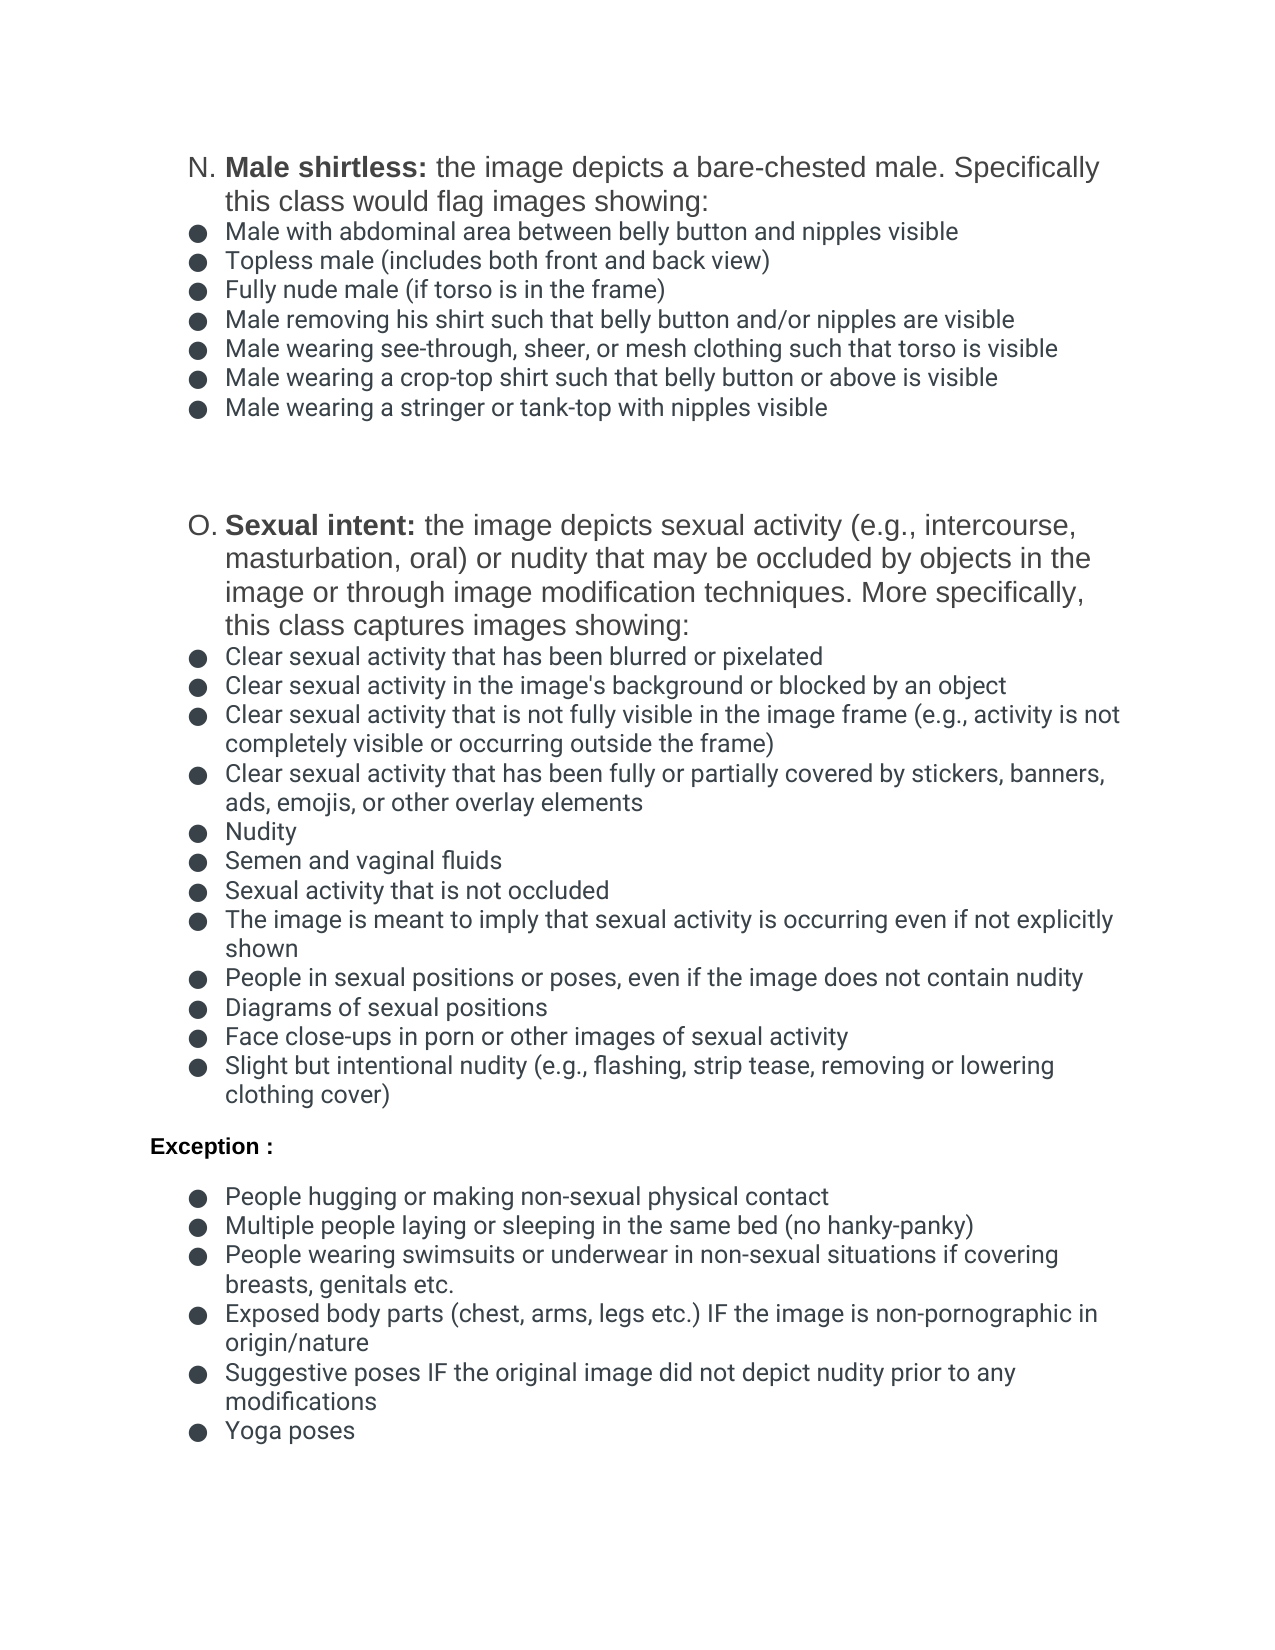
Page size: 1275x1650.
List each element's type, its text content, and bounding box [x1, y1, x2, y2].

list Male removing his shirt such that belly button and/or nipples are visible [187, 305, 1125, 334]
list Clear sexual activity that is not fully visible in the image frame (e.g., activity is not completely visible or occurring outside the frame) [187, 700, 1125, 759]
list People wearing swimsuits or underwear in non-sexual situations if covering breasts, genitals etc. [187, 1241, 1125, 1299]
list Nudity [187, 817, 1125, 847]
list Multiple people laying or sleeping in the same bed (no hanky-panky) [187, 1211, 1125, 1241]
list Topless male (includes both front and back view) [187, 246, 1125, 276]
list Clear sexual activity that has been fully or partially covered by stickers, banners, ads, emojis, or other overlay elements [187, 759, 1125, 817]
list People in sexual positions or poses, even if the image does not contain nudity [187, 964, 1125, 993]
list Face close-ups in porn or other images of sexual activity [187, 1022, 1125, 1051]
list Diagrams of sexual positions [187, 993, 1125, 1022]
list Clear sexual activity that has been blurred or pixelated [187, 642, 1125, 671]
list Exposed body parts (chest, arms, legs etc.) IF the image is non-pornographic in origin/nature [187, 1299, 1125, 1358]
list The image is meant to imply that sexual activity is occurring even if not explicitly shown [187, 905, 1125, 964]
text Exception : [150, 1133, 1125, 1159]
list Semen and vaginal fluids [187, 847, 1125, 876]
list People hugging or making non-sexual physical contact [187, 1182, 1125, 1211]
list Slight but intentional nudity (e.g., flashing, strip tease, removing or lowering clothing cover) [187, 1051, 1125, 1110]
list Male with abdominal area between belly button and nipples visible [187, 217, 1125, 246]
list Clear sexual activity in the image's background or blocked by an object [187, 671, 1125, 700]
subtitle Male shirtless: the image depicts a bare-chested male. Specifically this class would flag images showing: [187, 150, 1125, 217]
subtitle Sexual intent: the image depicts sexual activity (e.g., intercourse, masturbation, oral) or nudity that may be occluded by objects in the image or through image modification techniques. More specifically, this class captures images showing: [187, 507, 1125, 642]
list Sexual activity that is not occluded [187, 876, 1125, 905]
list Suggestive poses IF the original image did not depict nudity prior to any modifications [187, 1358, 1125, 1416]
list Fully nude male (if torso is in the frame) [187, 276, 1125, 305]
list Yoga poses [187, 1416, 1125, 1446]
list Male wearing see-through, sheer, or mesh clothing such that torso is visible [187, 334, 1125, 363]
list Male wearing a crop-top shirt such that belly button or above is visible [187, 363, 1125, 393]
list Male wearing a stringer or tank-top with nipples visible [187, 393, 1125, 422]
